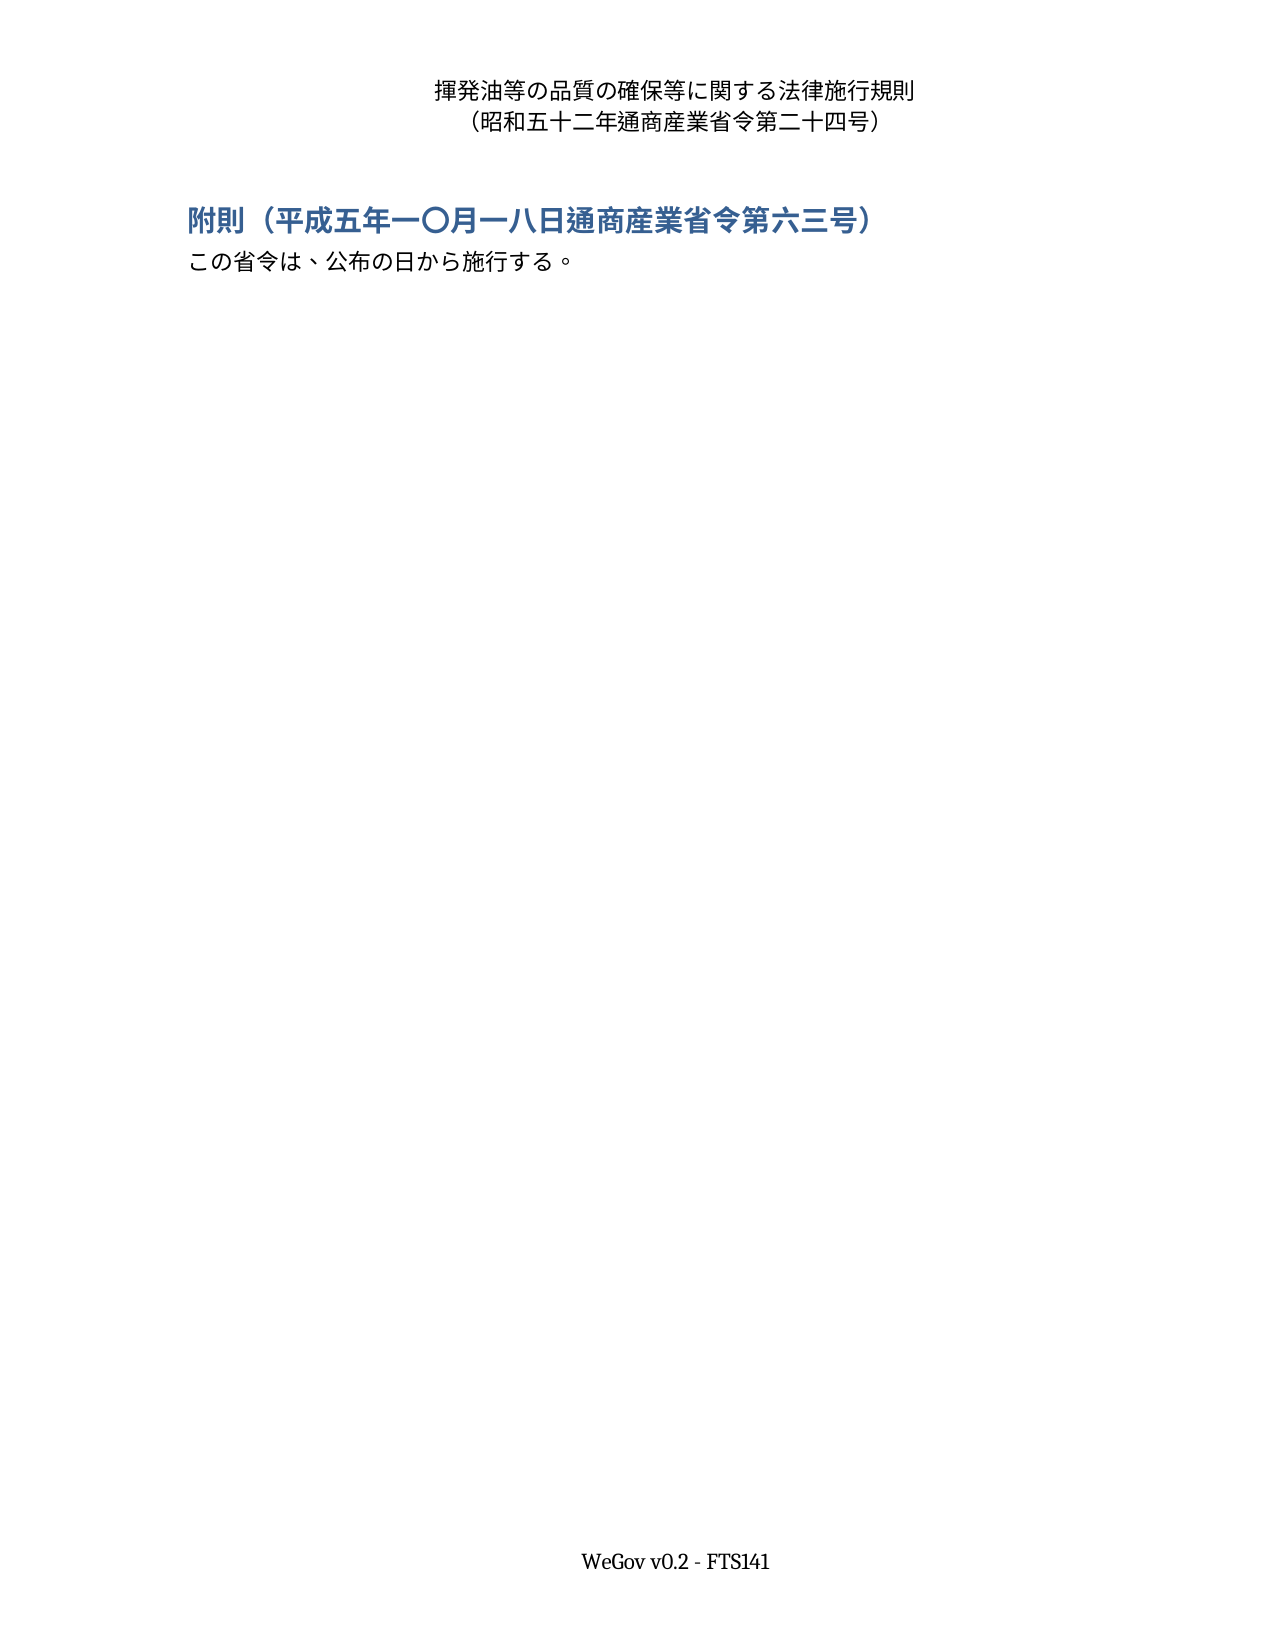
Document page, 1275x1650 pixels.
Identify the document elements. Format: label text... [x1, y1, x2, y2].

text この省令は、公布の日から施行する。 [187, 246, 1087, 277]
subtitle 附則（平成五年一〇月一八日通商産業省令第六三号） [187, 200, 1087, 240]
